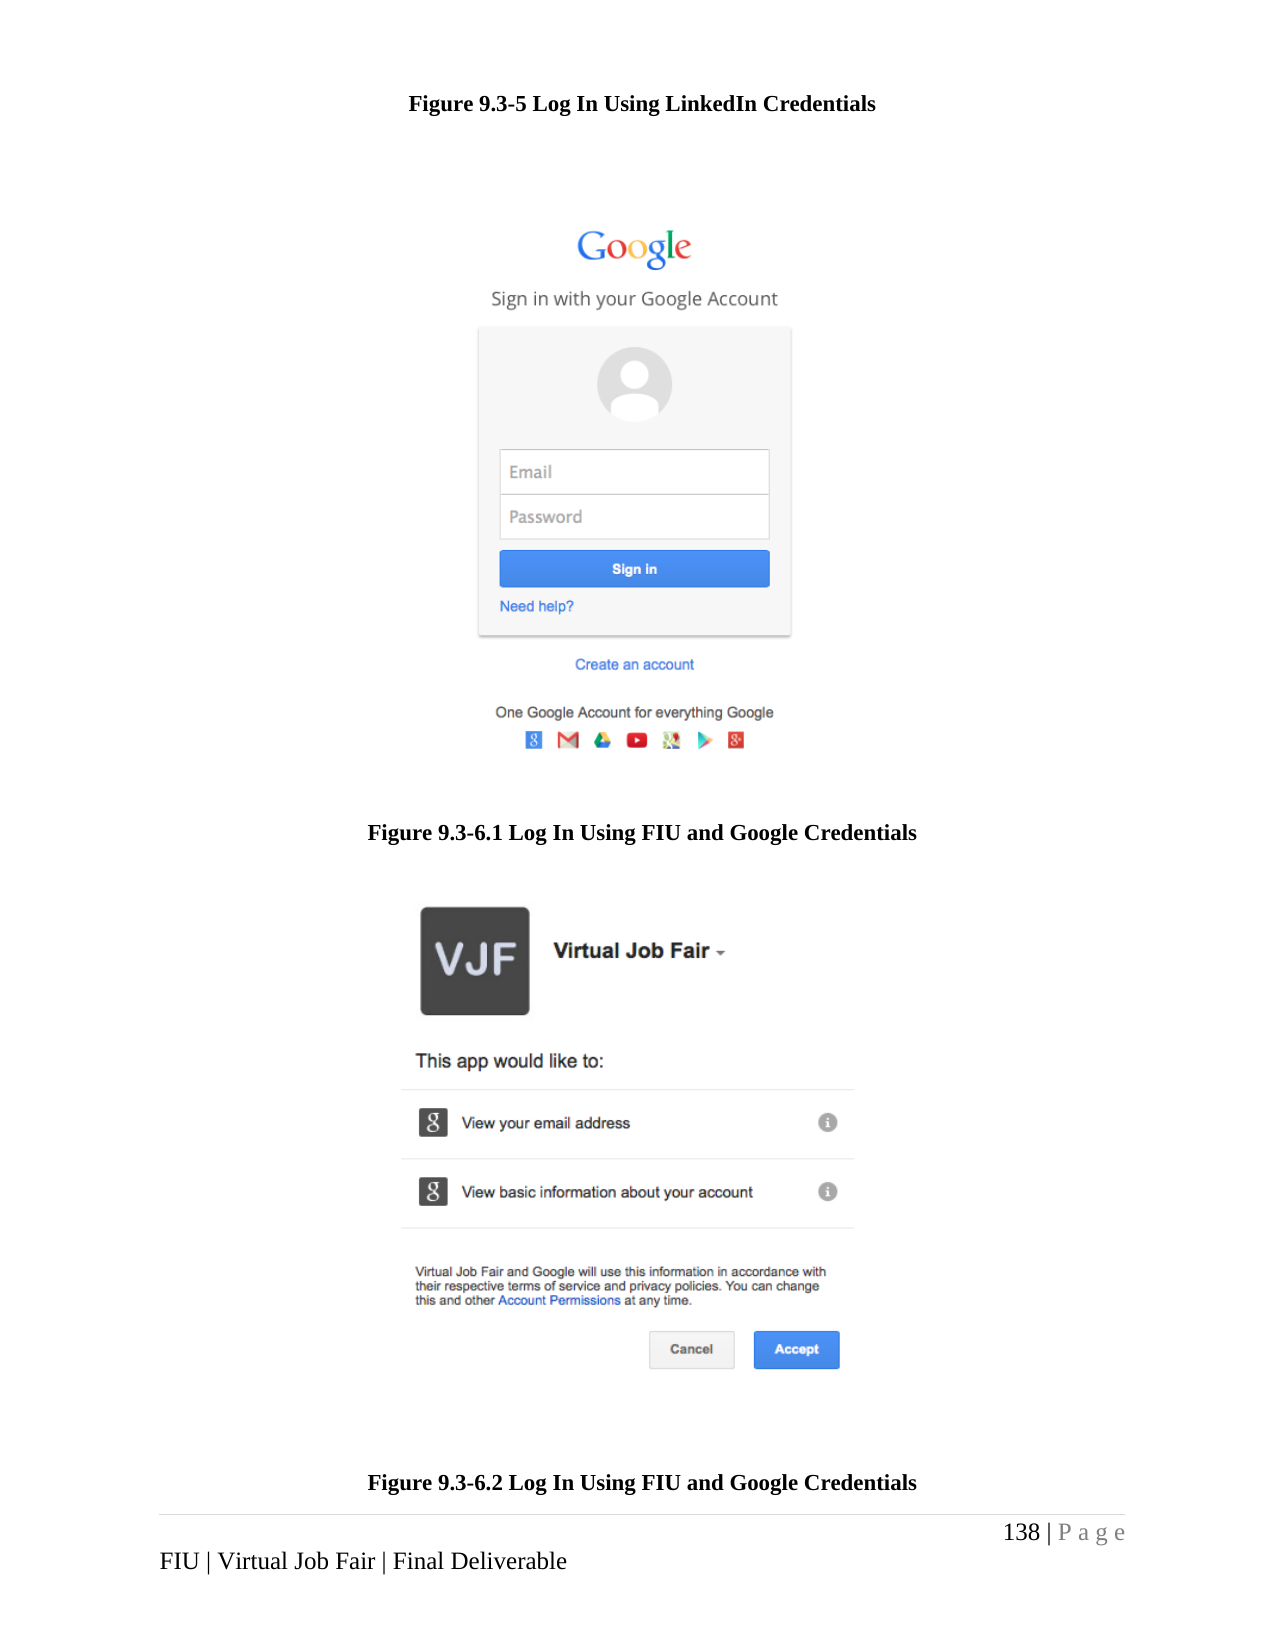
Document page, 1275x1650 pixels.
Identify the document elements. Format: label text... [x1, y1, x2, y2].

picture [429, 218, 856, 780]
picture [381, 883, 903, 1430]
text Figure 9.3-5 Log In Using LinkedIn Credentials [159, 90, 1125, 116]
text Figure 9.3-6.2 Log In Using FIU and Google Credentials [159, 1469, 1125, 1495]
text Figure 9.3-6.1 Log In Using FIU and Google Credentials [159, 819, 1125, 845]
